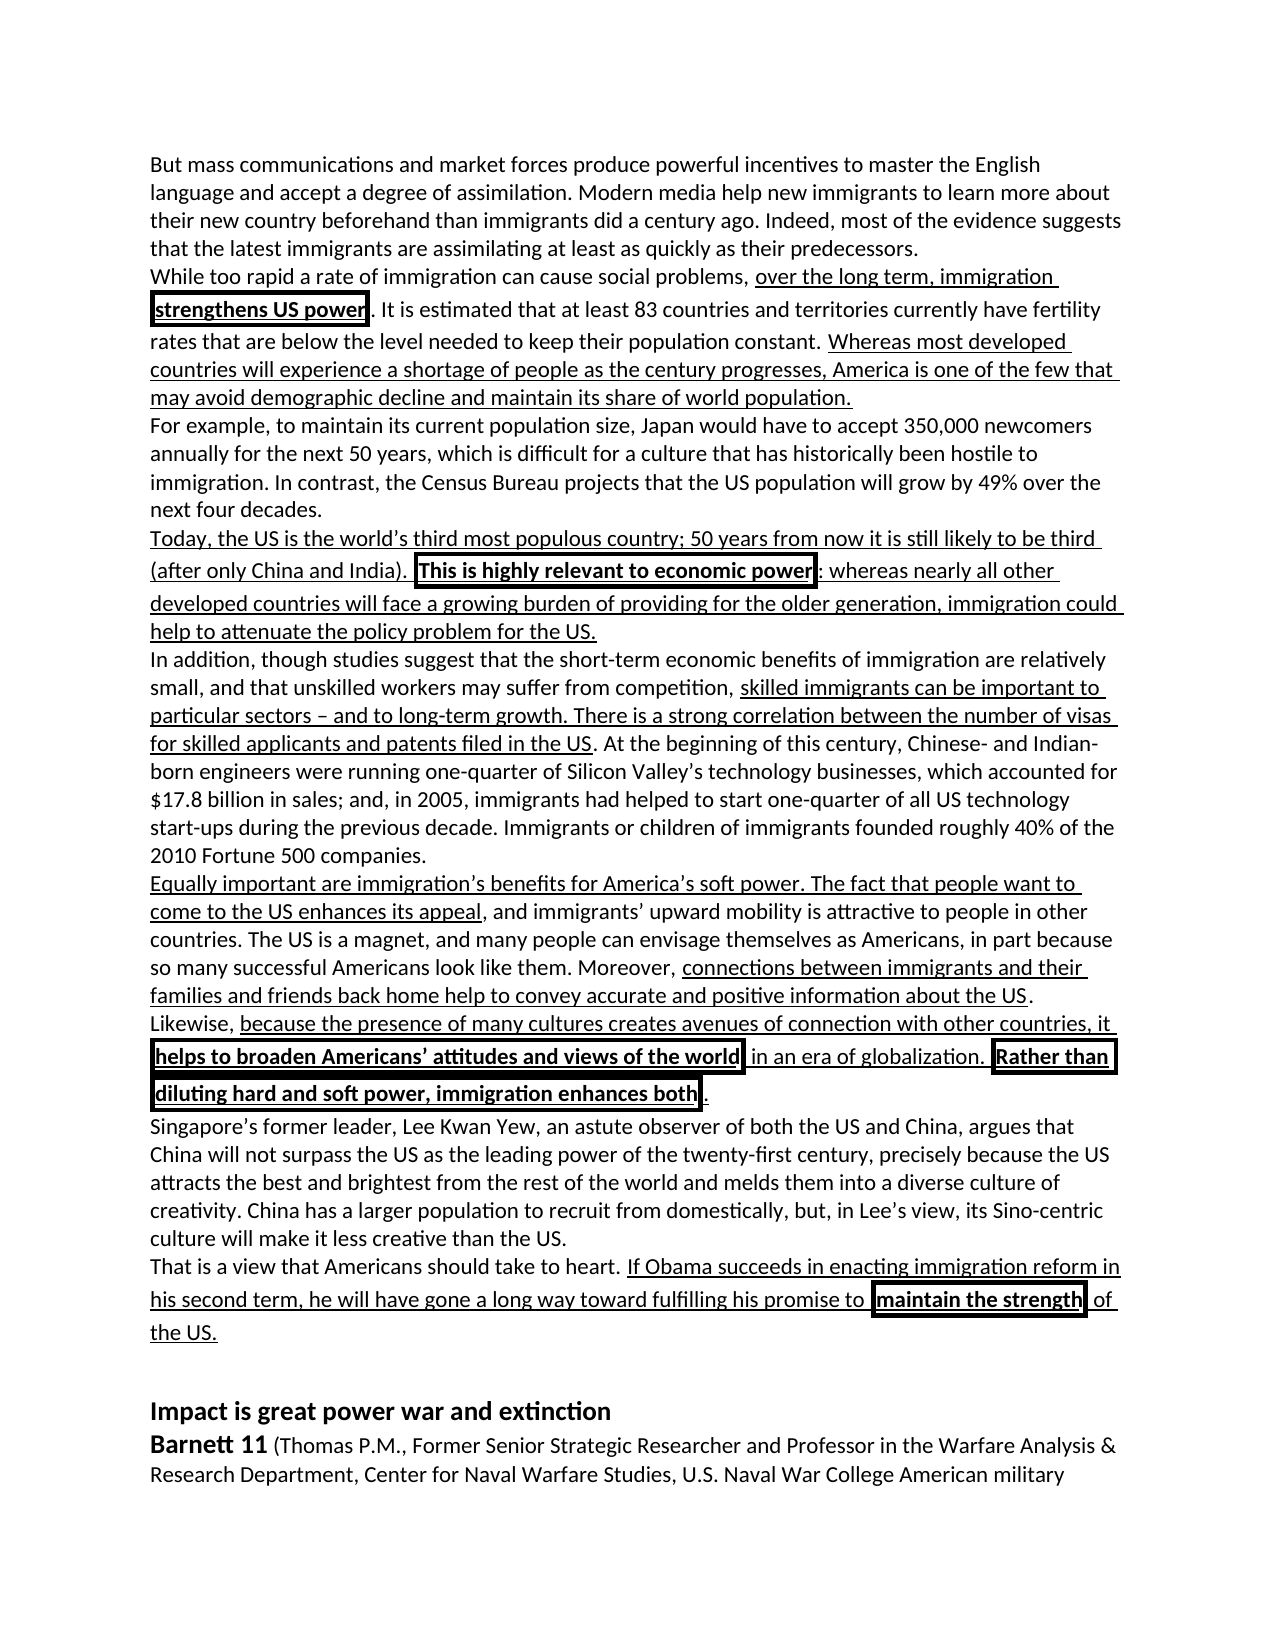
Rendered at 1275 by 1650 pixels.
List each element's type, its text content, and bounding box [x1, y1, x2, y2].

subtitle Impact is great power war and extinction [150, 1394, 1125, 1428]
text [150, 1428, 1125, 1489]
text While too rapid a rate of immigration can cause social problems, over the long term, immigration strengthens US power. It is estimated that at least 83 countries and territories currently have fertility rates that are below the level needed to keep their population constant. Whereas most developed countries will experience a shortage of people as the century progresses, America is one of the few that may avoid demographic decline and maintain its share of world population. [150, 262, 1125, 412]
text Equally important are immigration’s benefits for America’s soft power. The fact that people want to come to the US enhances its appeal, and immigrants’ upward mobility is attractive to people in other countries. The US is a magnet, and many people can envisage themselves as Americans, in part because so many successful Americans look like them. Moreover, connections between immigrants and their families and friends back home help to convey accurate and positive information about the US. [150, 869, 1125, 1009]
text But mass communications and market forces produce powerful incentives to master the English language and accept a degree of assimilation. Modern media help new immigrants to learn more about their new country beforehand than immigrants did a century ago. Indeed, most of the evidence suggests that the latest immigrants are assimilating at least as quickly as their predecessors. [150, 150, 1125, 262]
text Likewise, because the presence of many cultures creates avenues of connection with other countries, it helps to broaden Americans’ attitudes and views of the world in an era of globalization. Rather than diluting hard and soft power, immigration enhances both. [150, 1009, 1125, 1112]
text In addition, though studies suggest that the short-term economic benefits of immigration are relatively small, and that unskilled workers may suffer from competition, skilled immigrants can be important to particular sectors – and to long-term growth. There is a strong correlation between the number of visas for skilled applicants and patents filed in the US. At the beginning of this century, Chinese- and Indian-born engineers were running one-quarter of Silicon Valley’s technology businesses, which accounted for $17.8 billion in sales; and, in 2005, immigrants had helped to start one-quarter of all US technology start-ups during the previous decade. Immigrants or children of immigrants founded roughly 40% of the 2010 Fortune 500 companies. [150, 645, 1125, 869]
text For example, to maintain its current population size, Japan would have to accept 350,000 newcomers annually for the next 50 years, which is difficult for a culture that has historically been hostile to immigration. In contrast, the Census Bureau projects that the US population will grow by 49% over the next four decades. [150, 412, 1125, 524]
text That is a view that Americans should take to heart. If Obama succeeds in enacting immigration reform in his second term, he will have gone a long way toward fulfilling his promise to maintain the strength of the US. [150, 1252, 1125, 1346]
text Today, the US is the world’s third most populous country; 50 years from now it is still likely to be third (after only China and India). This is highly relevant to economic power: whereas nearly all other developed countries will face a growing burden of providing for the older generation, immigration could help to attenuate the policy problem for the US. [150, 524, 1125, 645]
text Singapore’s former leader, Lee Kwan Yew, an astute observer of both the US and China, argues that China will not surpass the US as the leading power of the twenty-first century, precisely because the US attracts the best and brightest from the rest of the world and melds them into a diverse culture of creativity. China has a larger population to recruit from domestically, but, in Lee’s view, its Sino-centric culture will make it less creative than the US. [150, 1112, 1125, 1252]
